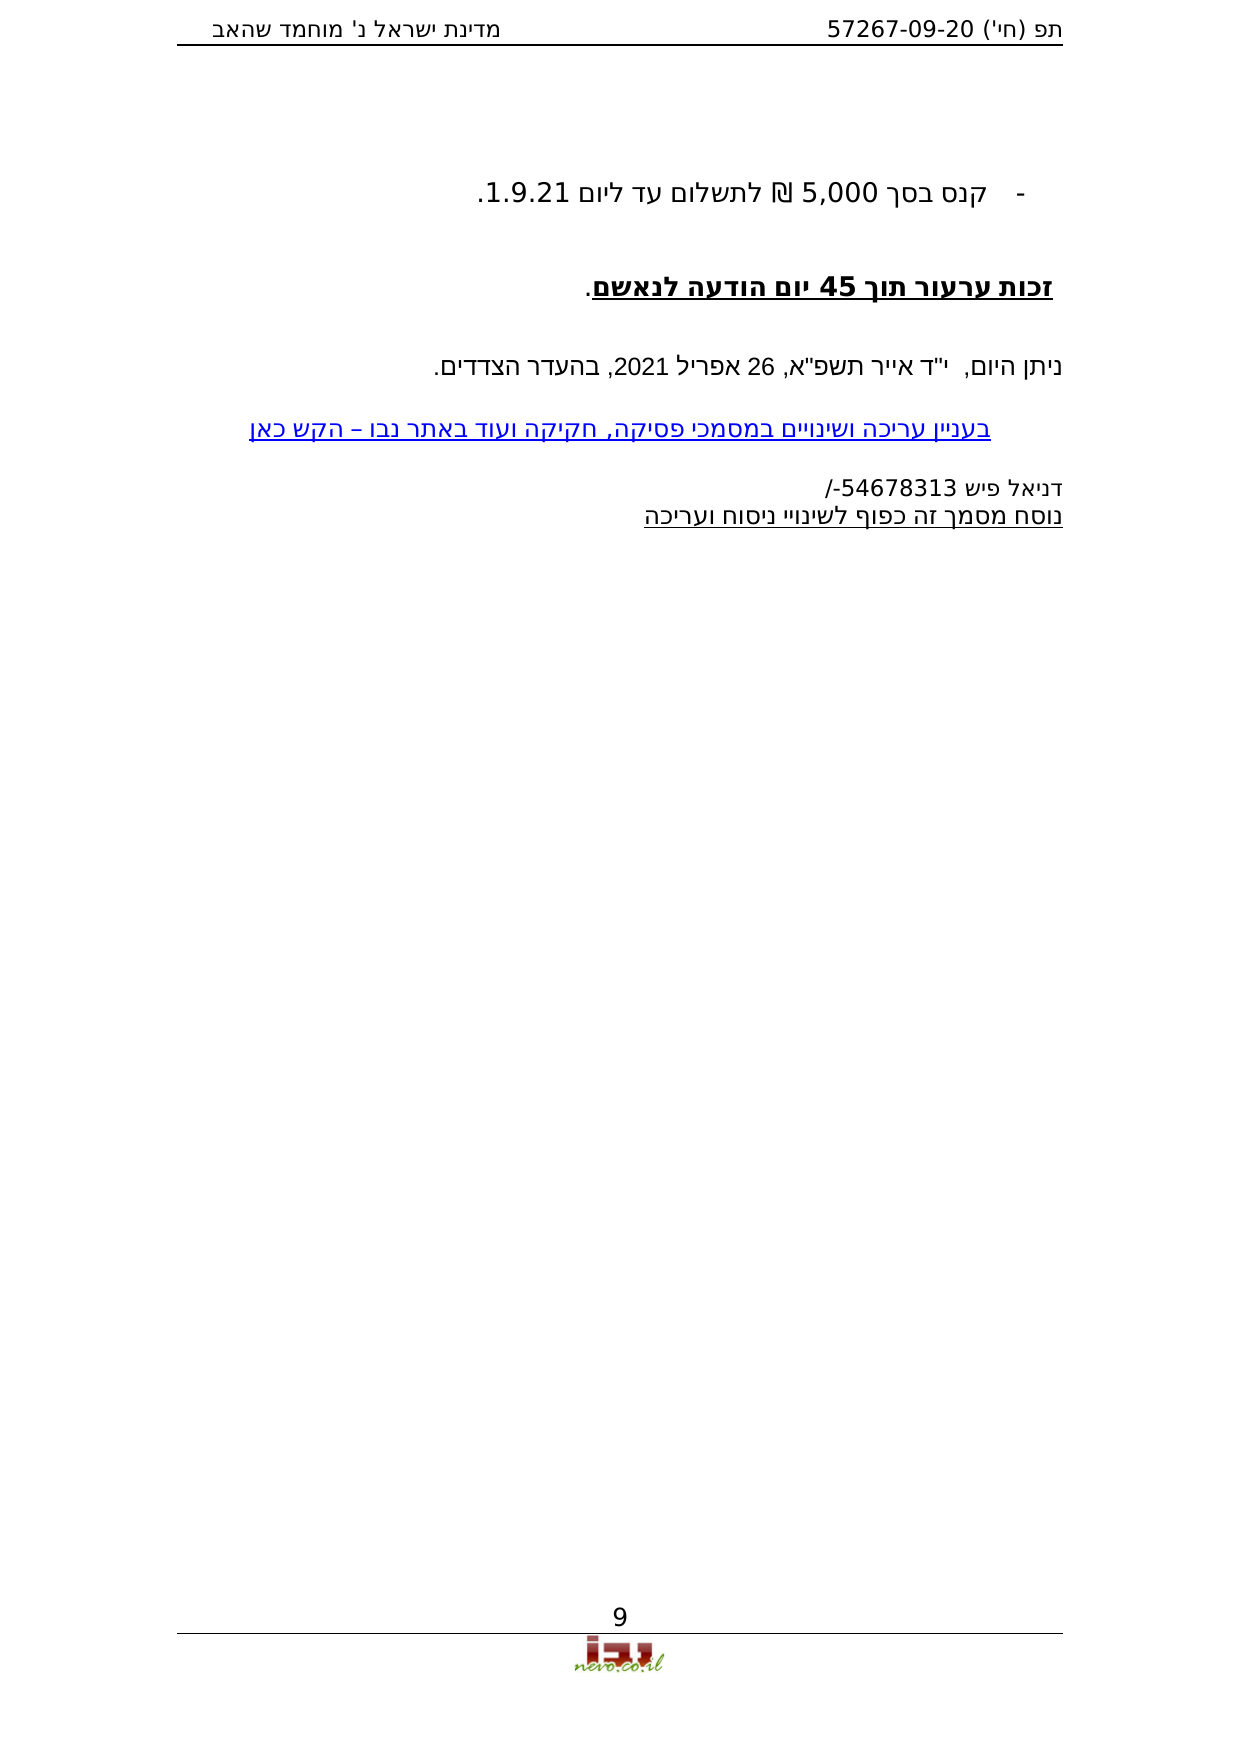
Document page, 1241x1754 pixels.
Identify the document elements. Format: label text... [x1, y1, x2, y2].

text 5129371זכות ערעור תוך 45 יום הודעה לנאשם. [177, 271, 1063, 303]
text ניתן היום, י"ד אייר תשפ"א, 26 אפריל 2021, בהעדר הצדדים. [177, 352, 1063, 381]
text נוסח מסמך זה כפוף לשינויי ניסוח ועריכה [177, 502, 1063, 531]
picture [574, 1635, 666, 1673]
text בעניין עריכה ושינויים במסמכי פסיקה, חקיקה ועוד באתר נבו – הקש כאן [177, 414, 1063, 444]
list קנס בסך 5,000 ₪ לתשלום עד ליום 1.9.21. [177, 177, 1026, 209]
text דניאל פיש 54678313-/ [177, 475, 1063, 502]
